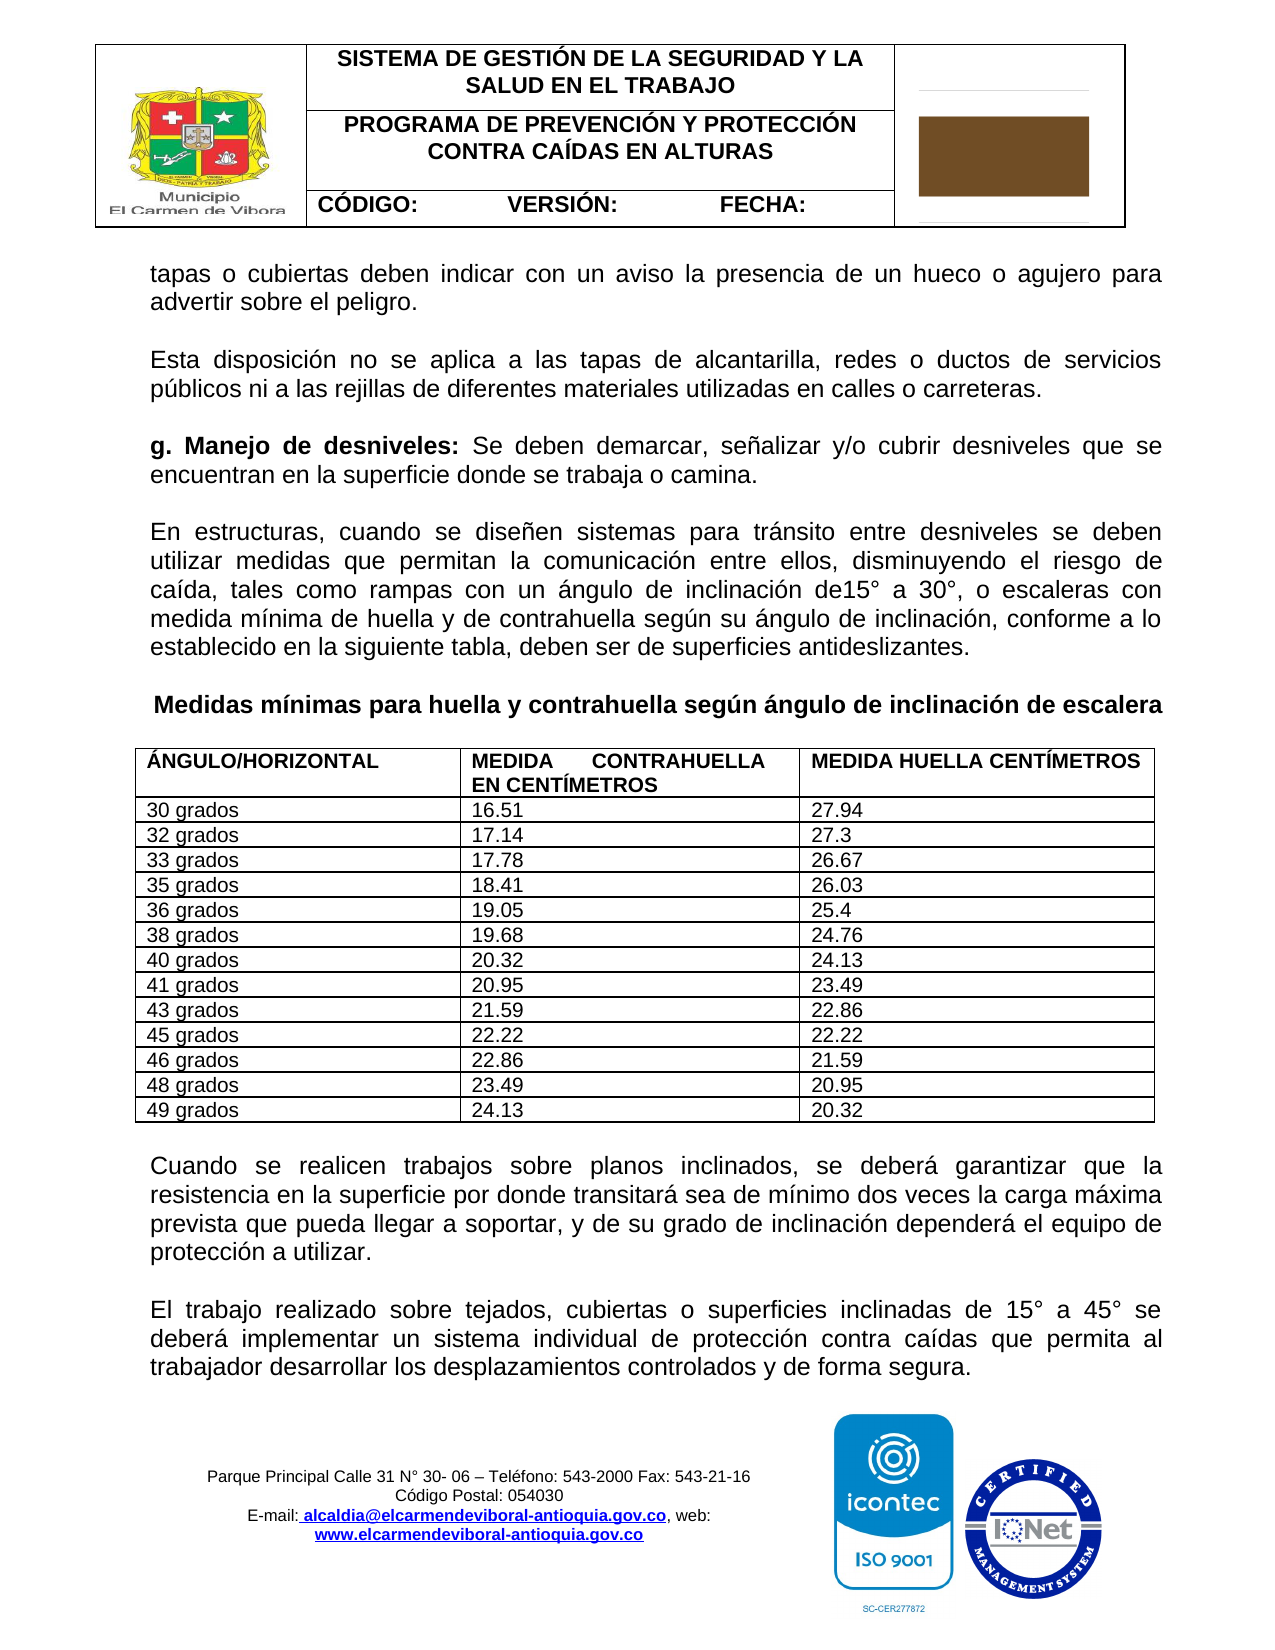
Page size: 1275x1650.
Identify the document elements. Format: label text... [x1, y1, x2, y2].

table_cell 22.22 [800, 1023, 1154, 1046]
table_cell 27.94 [800, 798, 1154, 821]
table_cell 32 grados [136, 823, 460, 846]
table_header ÁNGULO/HORIZONTAL [136, 749, 460, 796]
table_cell 38 grados [136, 923, 460, 946]
table_cell 22.22 [461, 1023, 799, 1046]
table_cell 17.14 [461, 823, 799, 846]
table_cell 20.95 [800, 1073, 1154, 1096]
table_cell 25.4 [800, 898, 1154, 921]
picture [108, 87, 287, 213]
table_cell 30 grados [136, 798, 460, 821]
table_cell 20.32 [461, 948, 799, 971]
table_cell 17.78 [461, 848, 799, 871]
text El trabajo realizado sobre tejados, cubiertas o superficies inclinadas de 15° a 45° se deberá implementar un sistema individual de protección contra caídas que permita al trabajador desarrollar los desplazamientos controlados y de forma segura. [150, 1295, 1164, 1381]
table_cell 20.32 [800, 1098, 1154, 1121]
table_cell 21.59 [800, 1048, 1154, 1071]
picture [965, 1459, 1102, 1599]
table_cell 26.67 [800, 848, 1154, 871]
table_cell 16.51 [461, 798, 799, 821]
text Esta disposición no se aplica a las tapas de alcantarilla, redes o ductos de servicios públicos ni a las rejillas de diferentes materiales utilizadas en calles o carreteras. [150, 345, 1164, 402]
table_cell 41 grados [136, 973, 460, 996]
table_cell 27.3 [800, 823, 1154, 846]
table_cell 46 grados [136, 1048, 460, 1071]
table_cell 35 grados [136, 873, 460, 896]
table_cell 22.86 [461, 1048, 799, 1071]
picture [831, 1411, 956, 1619]
table_cell 48 grados [136, 1073, 460, 1096]
table_header MEDIDA HUELLA CENTÍMETROS [800, 749, 1154, 796]
text Medidas mínimas para huella y contrahuella según ángulo de inclinación de escalera [91, 690, 1164, 719]
table_cell 45 grados [136, 1023, 460, 1046]
table_cell 33 grados [136, 848, 460, 871]
table_cell 22.86 [800, 998, 1154, 1021]
table_cell 20.95 [461, 973, 799, 996]
text Cuando se realicen trabajos sobre planos inclinados, se deberá garantizar que la resistencia en la superficie por donde transitará sea de mínimo dos veces la carga máxima prevista que pueda llegar a soportar, y de su grado de inclinación dependerá el equipo de protección a utilizar. [150, 1151, 1164, 1266]
table_cell 26.03 [800, 873, 1154, 896]
table_cell 40 grados [136, 948, 460, 971]
table_cell 23.49 [800, 973, 1154, 996]
table_cell 23.49 [461, 1073, 799, 1096]
table_cell 36 grados [136, 898, 460, 921]
table_cell 24.13 [800, 948, 1154, 971]
table_cell 18.41 [461, 873, 799, 896]
table_cell 19.68 [461, 923, 799, 946]
picture [917, 87, 1094, 225]
table_cell 43 grados [136, 998, 460, 1021]
table_cell 19.05 [461, 898, 799, 921]
table_cell 49 grados [136, 1098, 460, 1121]
table_cell 21.59 [461, 998, 799, 1021]
table_cell 24.76 [800, 923, 1154, 946]
text g. Manejo de desniveles: Se deben demarcar, señalizar y/o cubrir desniveles que se encuentran en la superficie donde se trabaja o camina. [150, 431, 1164, 489]
text En estructuras, cuando se diseñen sistemas para tránsito entre desniveles se deben utilizar medidas que permitan la comunicación entre ellos, disminuyendo el riesgo de caída, tales como rampas con un ángulo de inclinación de15° a 30°, o escaleras con medida mínima de huella y de contrahuella según su ángulo de inclinación, conforme a lo establecido en la siguiente tabla, deben ser de superficies antideslizantes. [150, 517, 1164, 661]
table_header MEDIDA CONTRAHUELLA EN CENTÍMETROS [461, 749, 799, 796]
table_cell 24.13 [461, 1098, 799, 1121]
